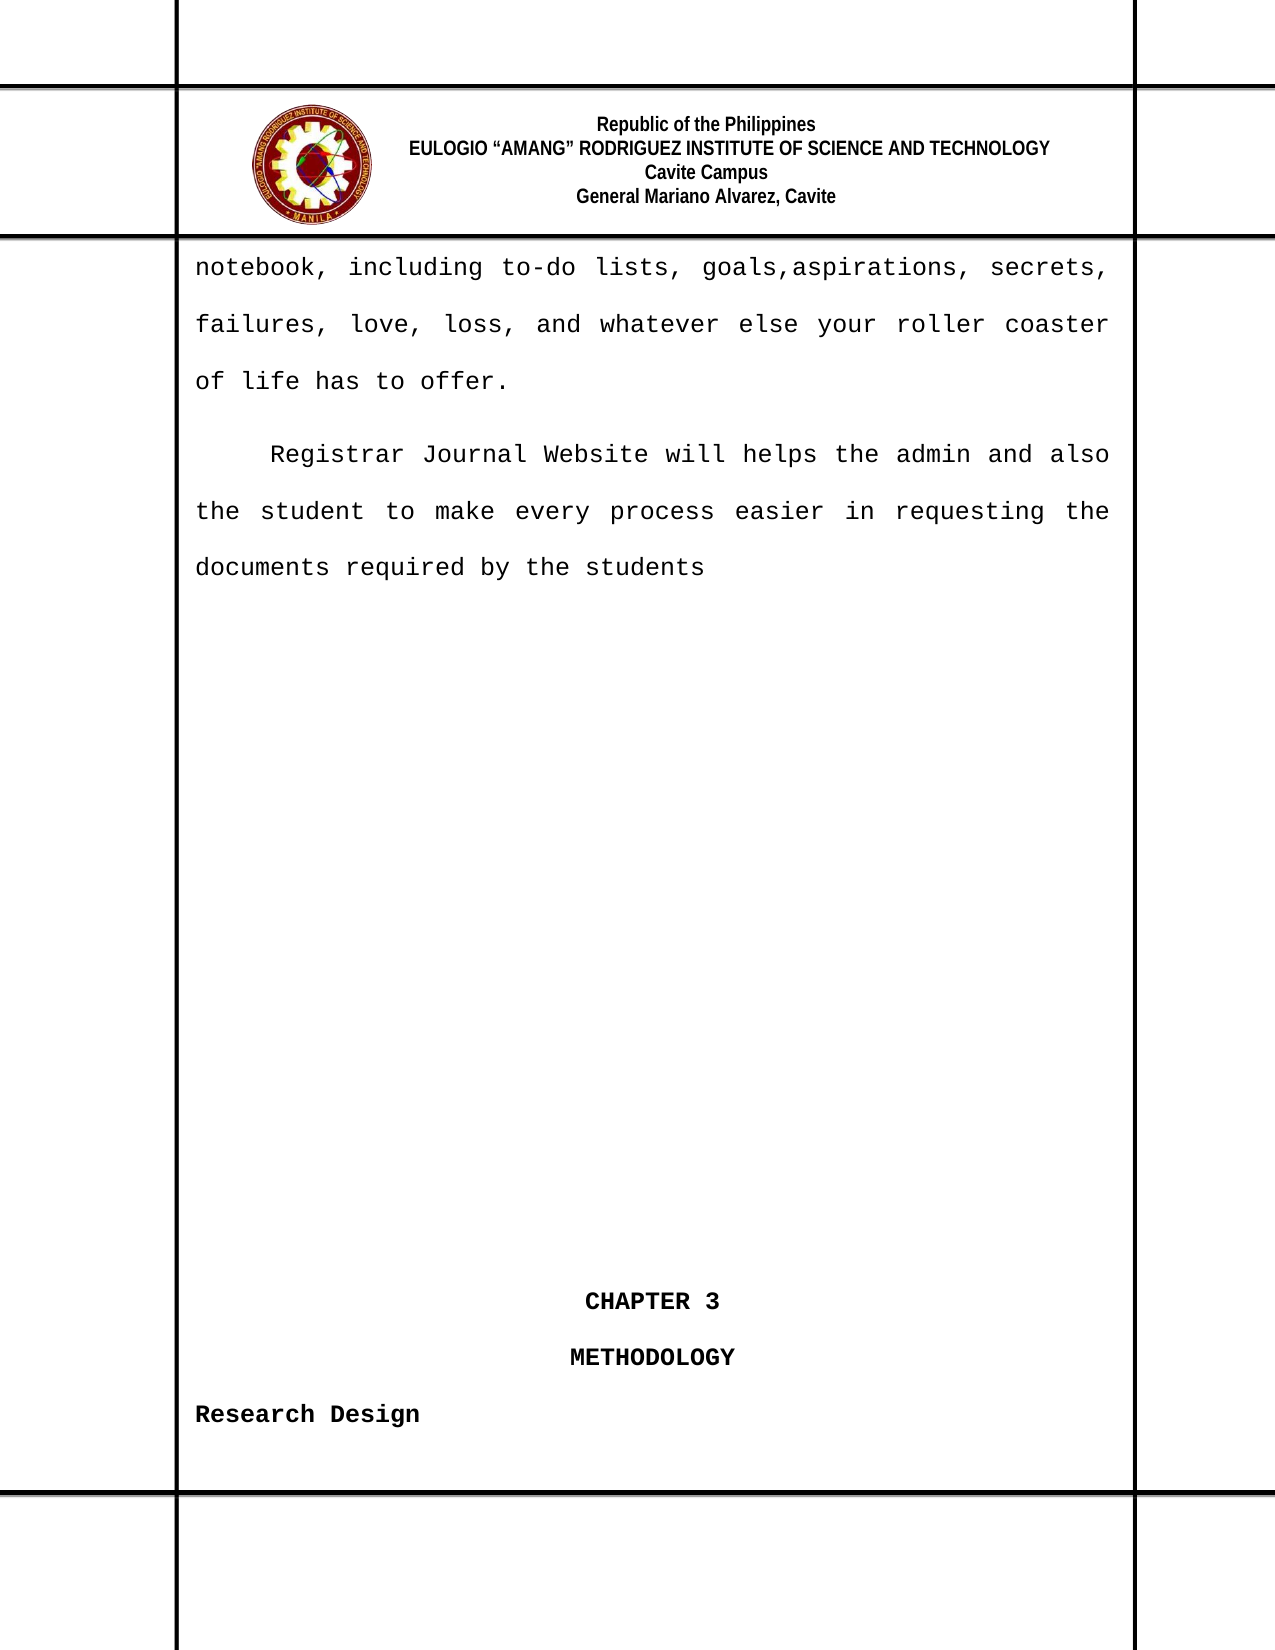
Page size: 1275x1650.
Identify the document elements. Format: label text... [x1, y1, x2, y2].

picture [252, 104, 372, 225]
text METHODOLOGY [195, 1345, 1110, 1373]
text Registrar Journal Website will helps the admin and also the student to make every process easier in requesting the documents required by the students [195, 442, 1110, 583]
text CHAPTER 3 [195, 1288, 1110, 1317]
text Research Design [195, 1402, 1110, 1430]
